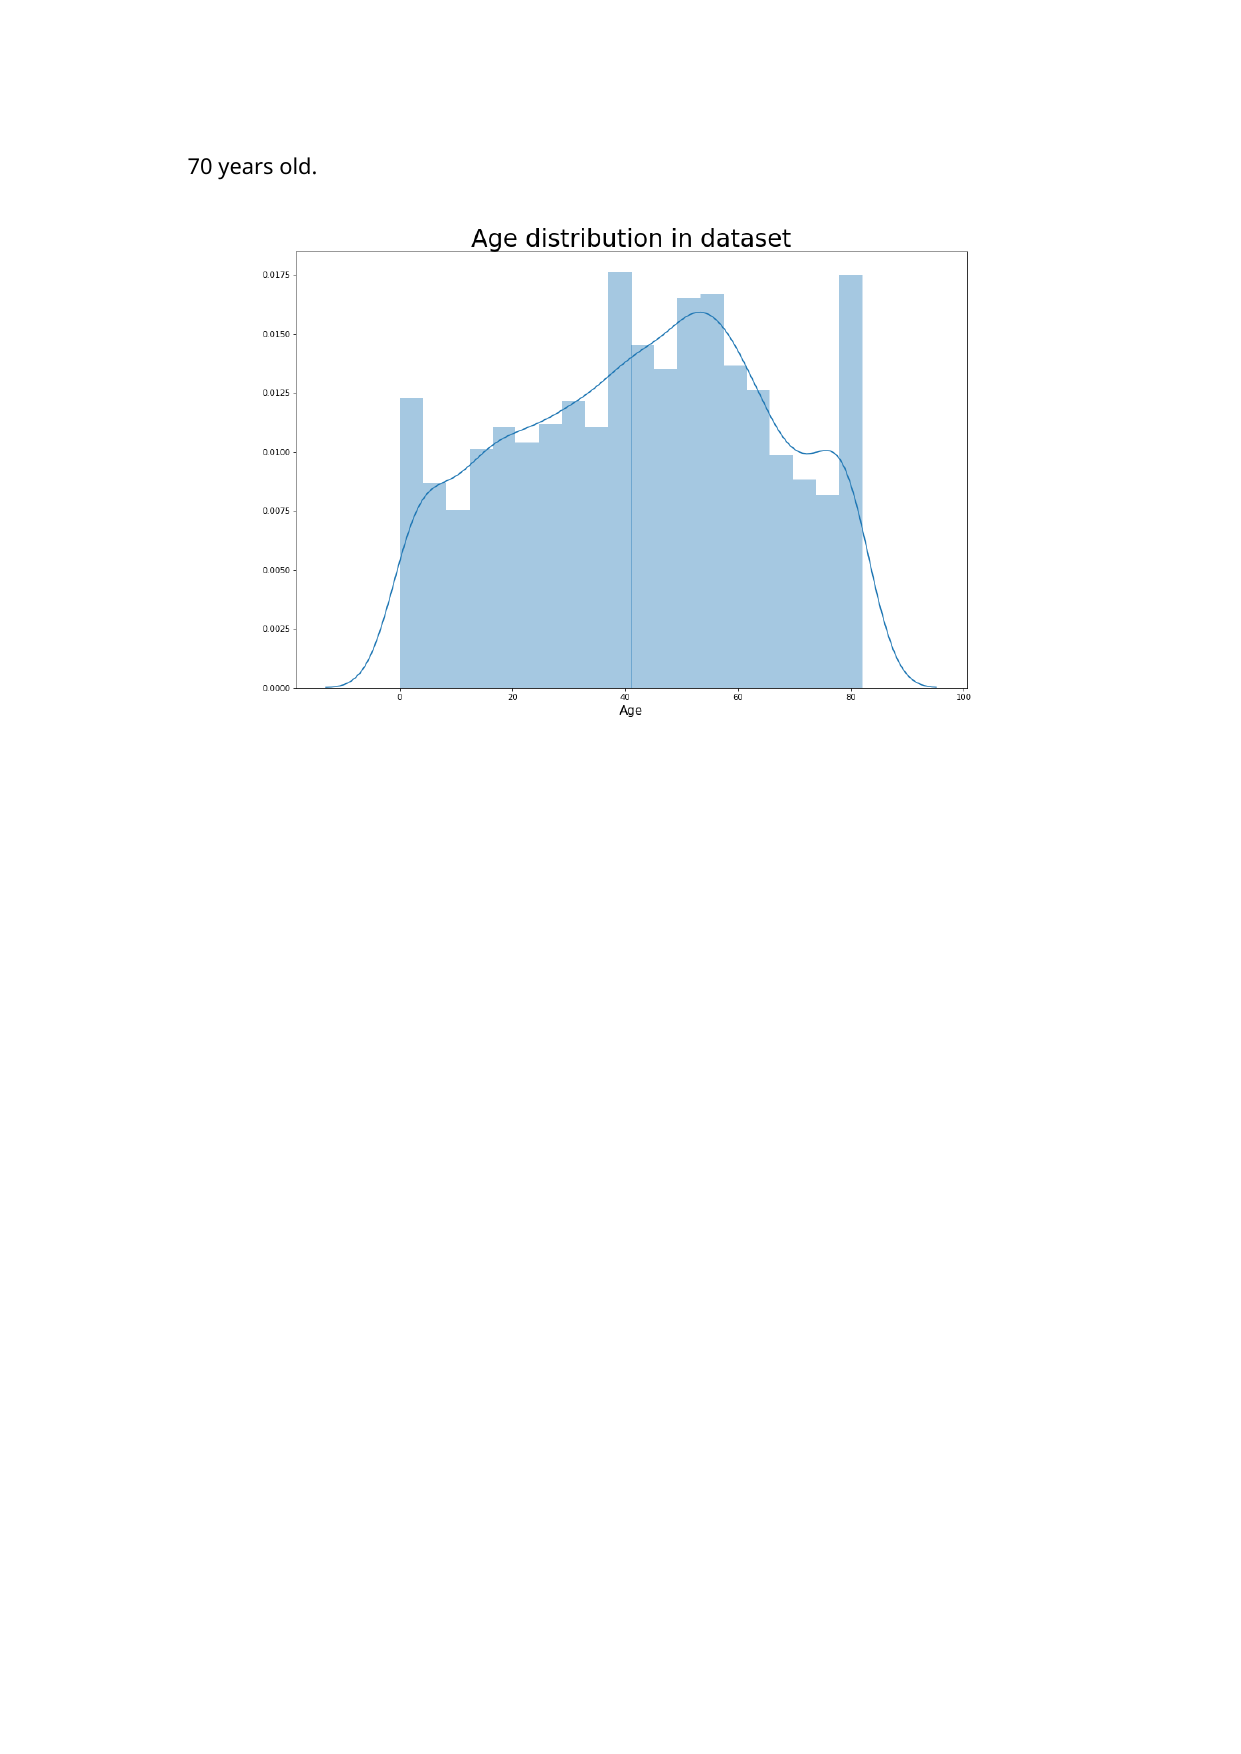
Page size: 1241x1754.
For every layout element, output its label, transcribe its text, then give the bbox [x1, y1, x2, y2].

picture [187, 182, 1053, 760]
text When doing EDA, stroke rate did not show a notable difference in genders. However, the stroke cases were concentrated on age above 50, and rises significantly above 70 years old. [187, 150, 1053, 182]
